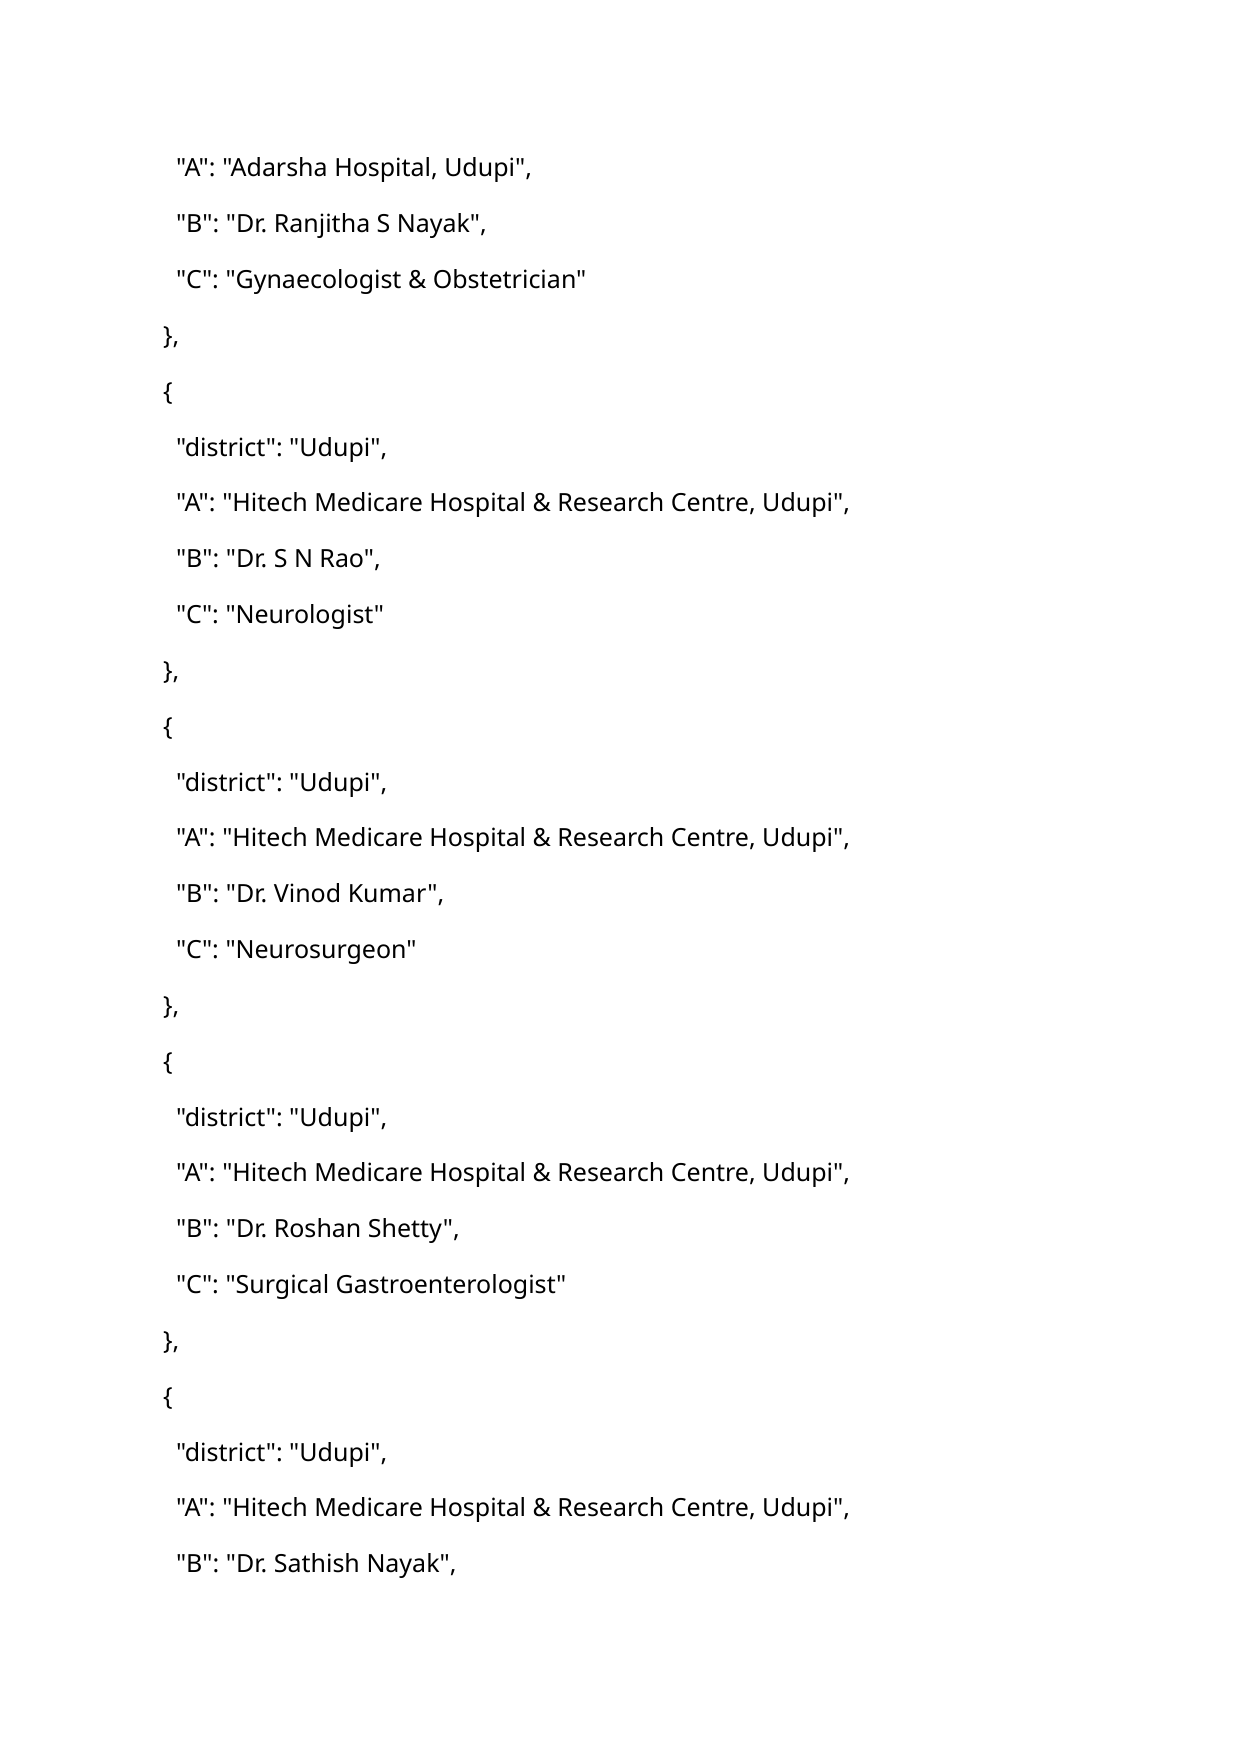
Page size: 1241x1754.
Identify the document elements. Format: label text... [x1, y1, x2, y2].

text "B": "Dr. S N Rao", [150, 541, 1090, 575]
text "B": "Dr. Ranjitha S Nayak", [150, 206, 1090, 240]
text { [150, 1378, 1090, 1412]
text "A": "Hitech Medicare Hospital & Research Centre, Udupi", [150, 485, 1090, 519]
text }, [150, 317, 1090, 352]
text "C": "Gynaecologist & Obstetrician" [150, 262, 1090, 296]
text "B": "Dr. Vinod Kumar", [150, 876, 1090, 910]
text { [150, 1043, 1090, 1077]
text }, [150, 652, 1090, 687]
text "C": "Neurosurgeon" [150, 932, 1090, 966]
text "A": "Adarsha Hospital, Udupi", [150, 150, 1090, 184]
text { [150, 708, 1090, 742]
text }, [150, 1322, 1090, 1357]
text "C": "Surgical Gastroenterologist" [150, 1267, 1090, 1301]
text { [150, 373, 1090, 407]
text "district": "Udupi", [150, 1434, 1090, 1468]
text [150, 1490, 1090, 1524]
text }, [150, 987, 1090, 1022]
text "district": "Udupi", [150, 764, 1090, 798]
text "district": "Udupi", [150, 429, 1090, 463]
text "B": "Dr. Roshan Shetty", [150, 1211, 1090, 1245]
text "district": "Udupi", [150, 1099, 1090, 1133]
text "A": "Hitech Medicare Hospital & Research Centre, Udupi", [150, 820, 1090, 854]
text "B": "Dr. Sathish Nayak", [150, 1546, 1090, 1580]
text "A": "Hitech Medicare Hospital & Research Centre, Udupi", [150, 1155, 1090, 1189]
text "C": "Neurologist" [150, 597, 1090, 631]
